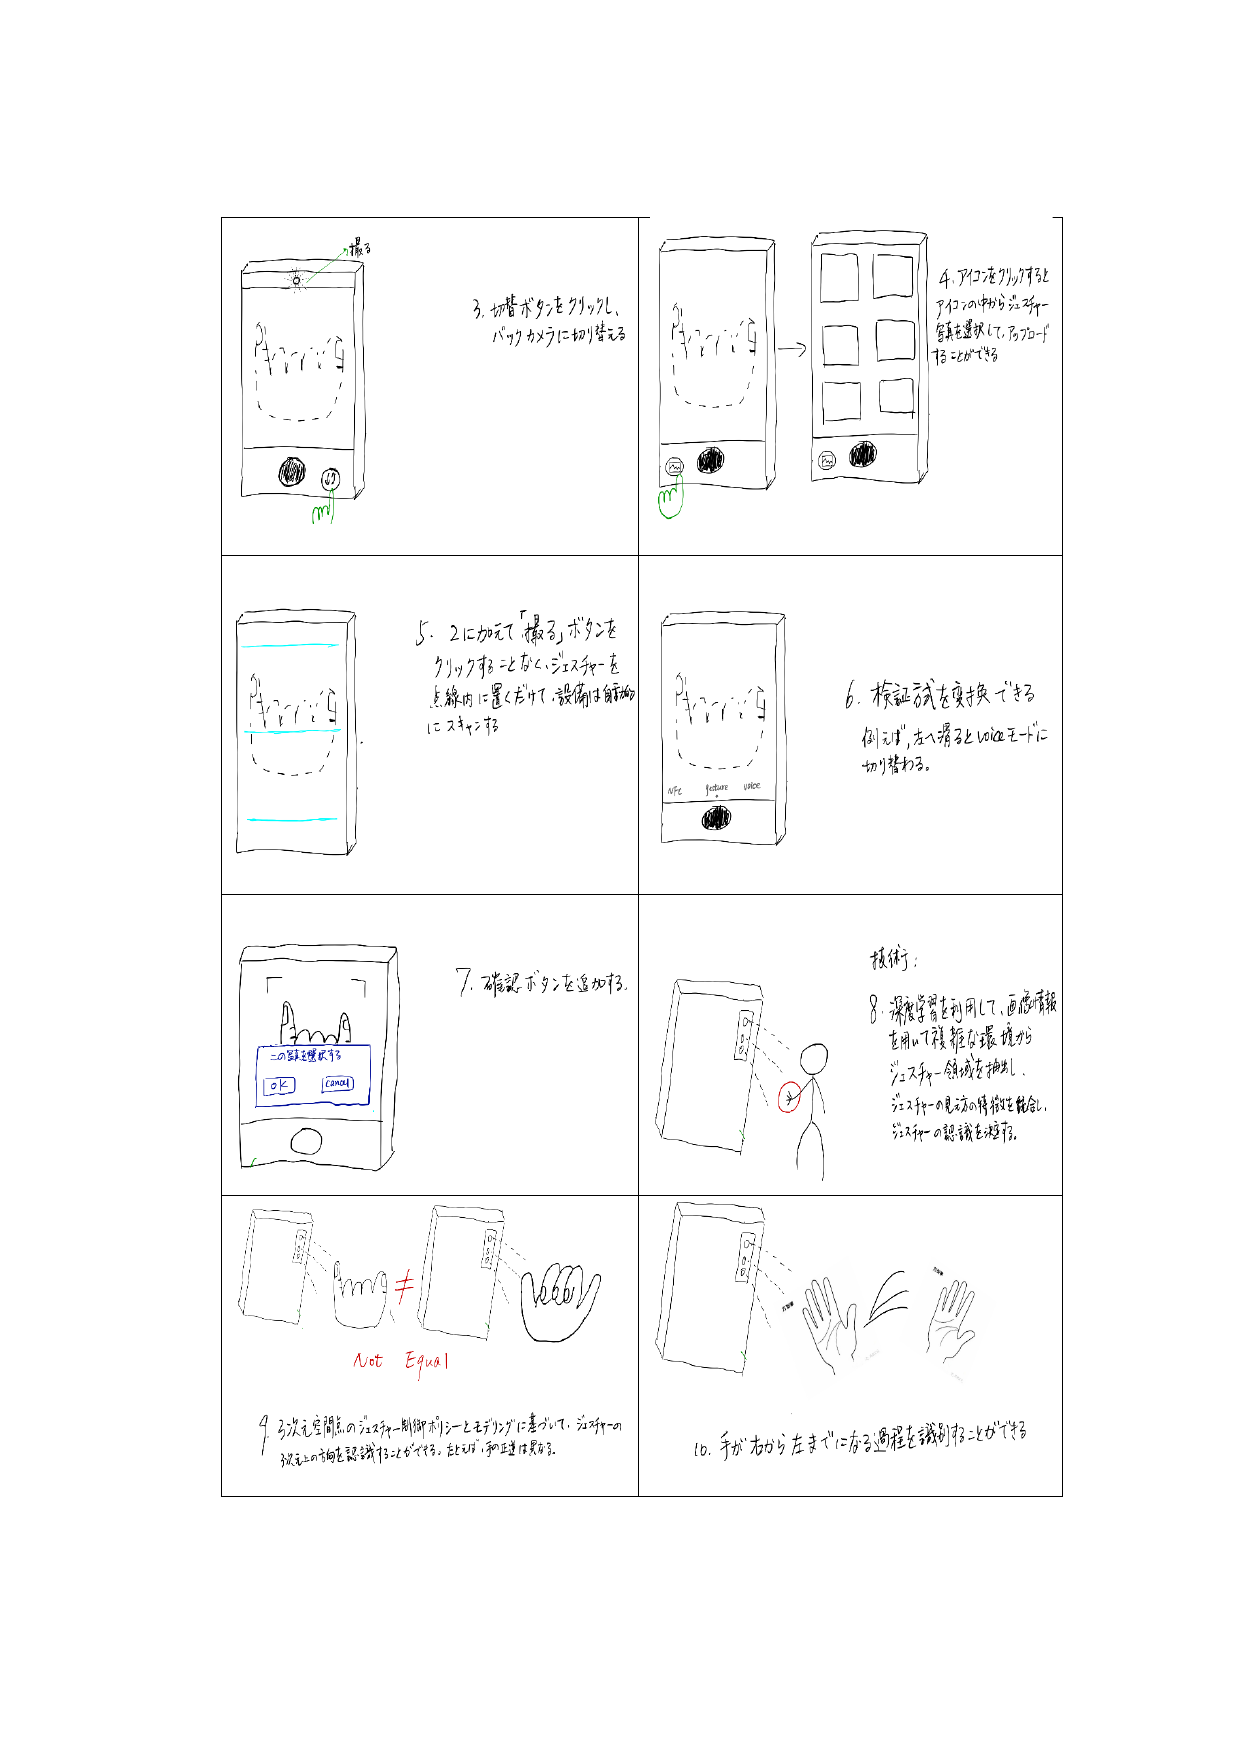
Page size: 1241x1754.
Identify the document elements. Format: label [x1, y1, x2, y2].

table_cell [222, 1196, 638, 1496]
table_cell [639, 556, 1062, 894]
picture [650, 217, 1053, 522]
picture [232, 1196, 627, 1475]
table_cell [639, 218, 1062, 555]
picture [232, 932, 634, 1182]
table_cell [222, 895, 638, 1195]
table_cell [222, 556, 638, 894]
picture [232, 229, 636, 524]
picture [232, 593, 637, 867]
table_cell [639, 1196, 1062, 1496]
picture [650, 1196, 1049, 1474]
table_cell [222, 218, 638, 555]
table_cell [639, 895, 1062, 1195]
picture [650, 932, 1059, 1185]
picture [650, 593, 1058, 853]
